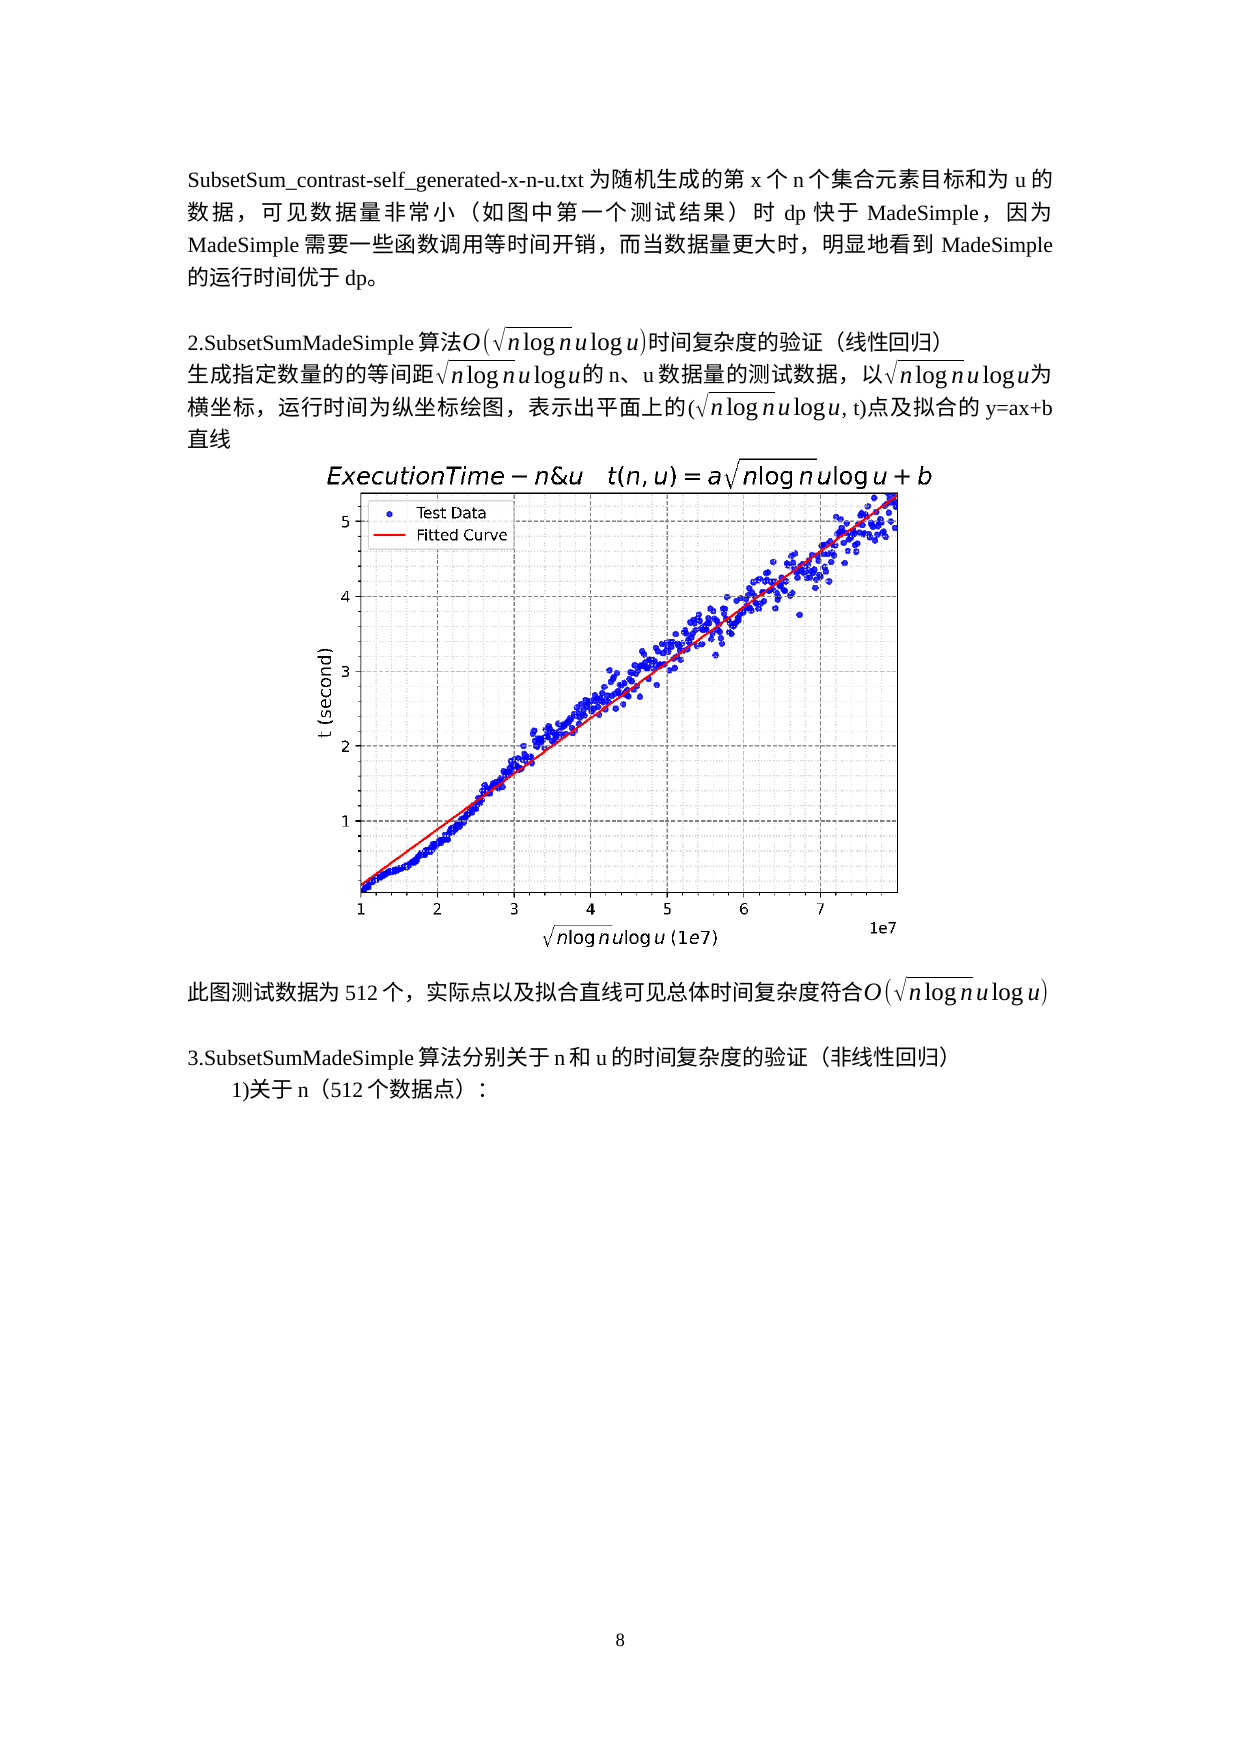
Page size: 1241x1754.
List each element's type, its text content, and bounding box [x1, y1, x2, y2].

list 1)关于n（512个数据点）： [187, 1072, 1053, 1104]
picture [275, 454, 966, 949]
list 生成指定数量的的等间距的n、u数据量的测试数据，以为横坐标，运行时间为纵坐标绘图，表示出平面上的(, t)点及拟合的y=ax+b直线 [187, 357, 1053, 454]
list 此图测试数据为512个，实际点以及拟合直线可见总体时间复杂度符合 [187, 974, 1053, 1007]
list 3.SubsetSumMadeSimple算法分别关于n和u的时间复杂度的验证（非线性回归） [187, 1039, 1053, 1072]
list 2.SubsetSumMadeSimple算法时间复杂度的验证（线性回归） [187, 324, 1053, 357]
list SubsetSum_contrast-self_generated-x-n-u.txt为随机生成的第x个n个集合元素目标和为u的数据，可见数据量非常小（如图中第一个测试结果）时dp快于MadeSimple，因为MadeSimple需要一些函数调用等时间开销，而当数据量更大时，明显地看到MadeSimple的运行时间优于dp。 [187, 162, 1053, 292]
